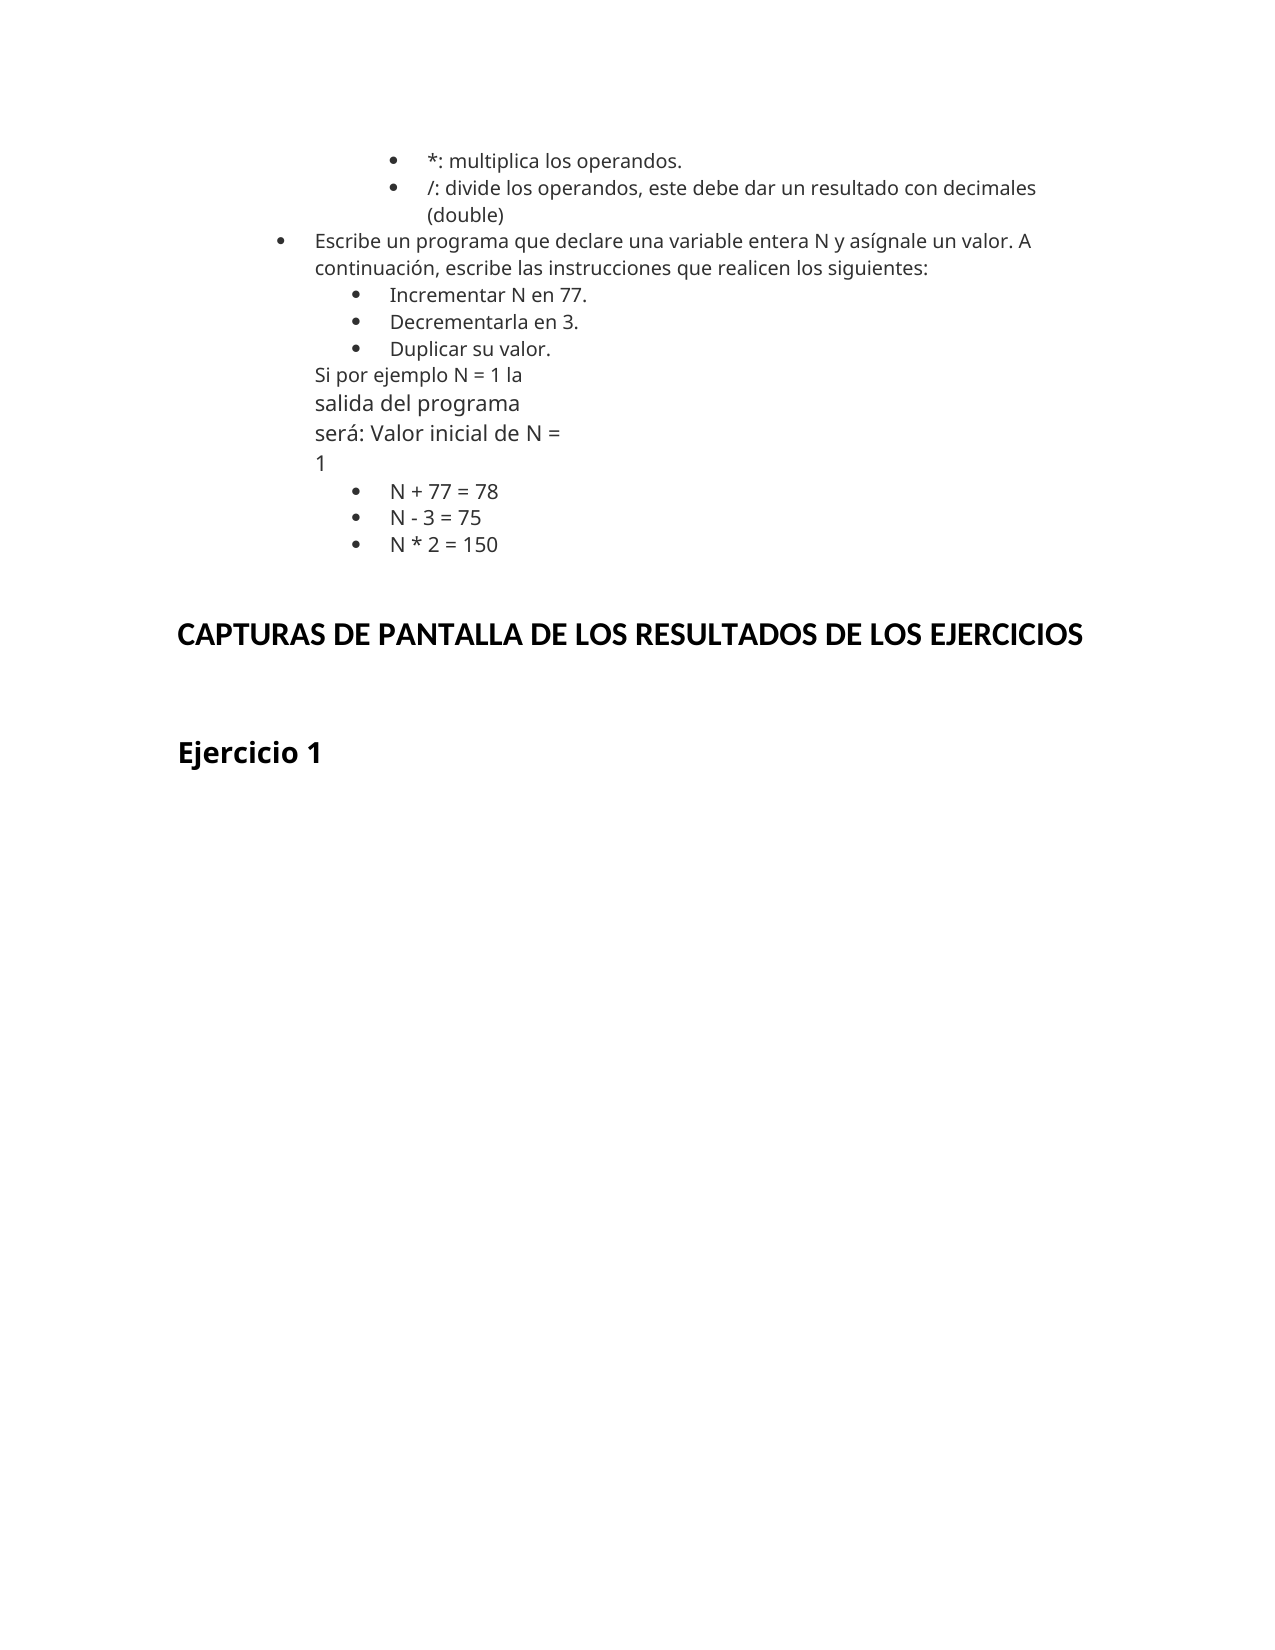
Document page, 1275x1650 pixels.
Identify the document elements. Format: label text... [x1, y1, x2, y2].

list Duplicar su valor. [352, 335, 1098, 361]
text Ejercicio 1 [177, 733, 1098, 772]
subtitle CAPTURAS DE PANTALLA DE LOS RESULTADOS DE LOS EJERCICIOS [177, 613, 1098, 653]
list *: multiplica los operandos. [389, 148, 1098, 174]
list Decrementarla en 3. [352, 308, 1098, 335]
list N + 77 = 78 [352, 478, 1098, 504]
text Si por ejemplo N = 1 la salida del programa será: Valor inicial de N = 1 [314, 361, 572, 478]
list /: divide los operandos, este debe dar un resultado con decimales (double) [389, 174, 1098, 228]
list Escribe un programa que declare una variable entera N y asígnale un valor. A continuación, escribe las instrucciones que realicen los siguientes: [277, 228, 1062, 282]
list N - 3 = 75 [352, 504, 1098, 531]
list N * 2 = 150 [352, 531, 1098, 558]
list Incrementar N en 77. [352, 282, 1098, 308]
